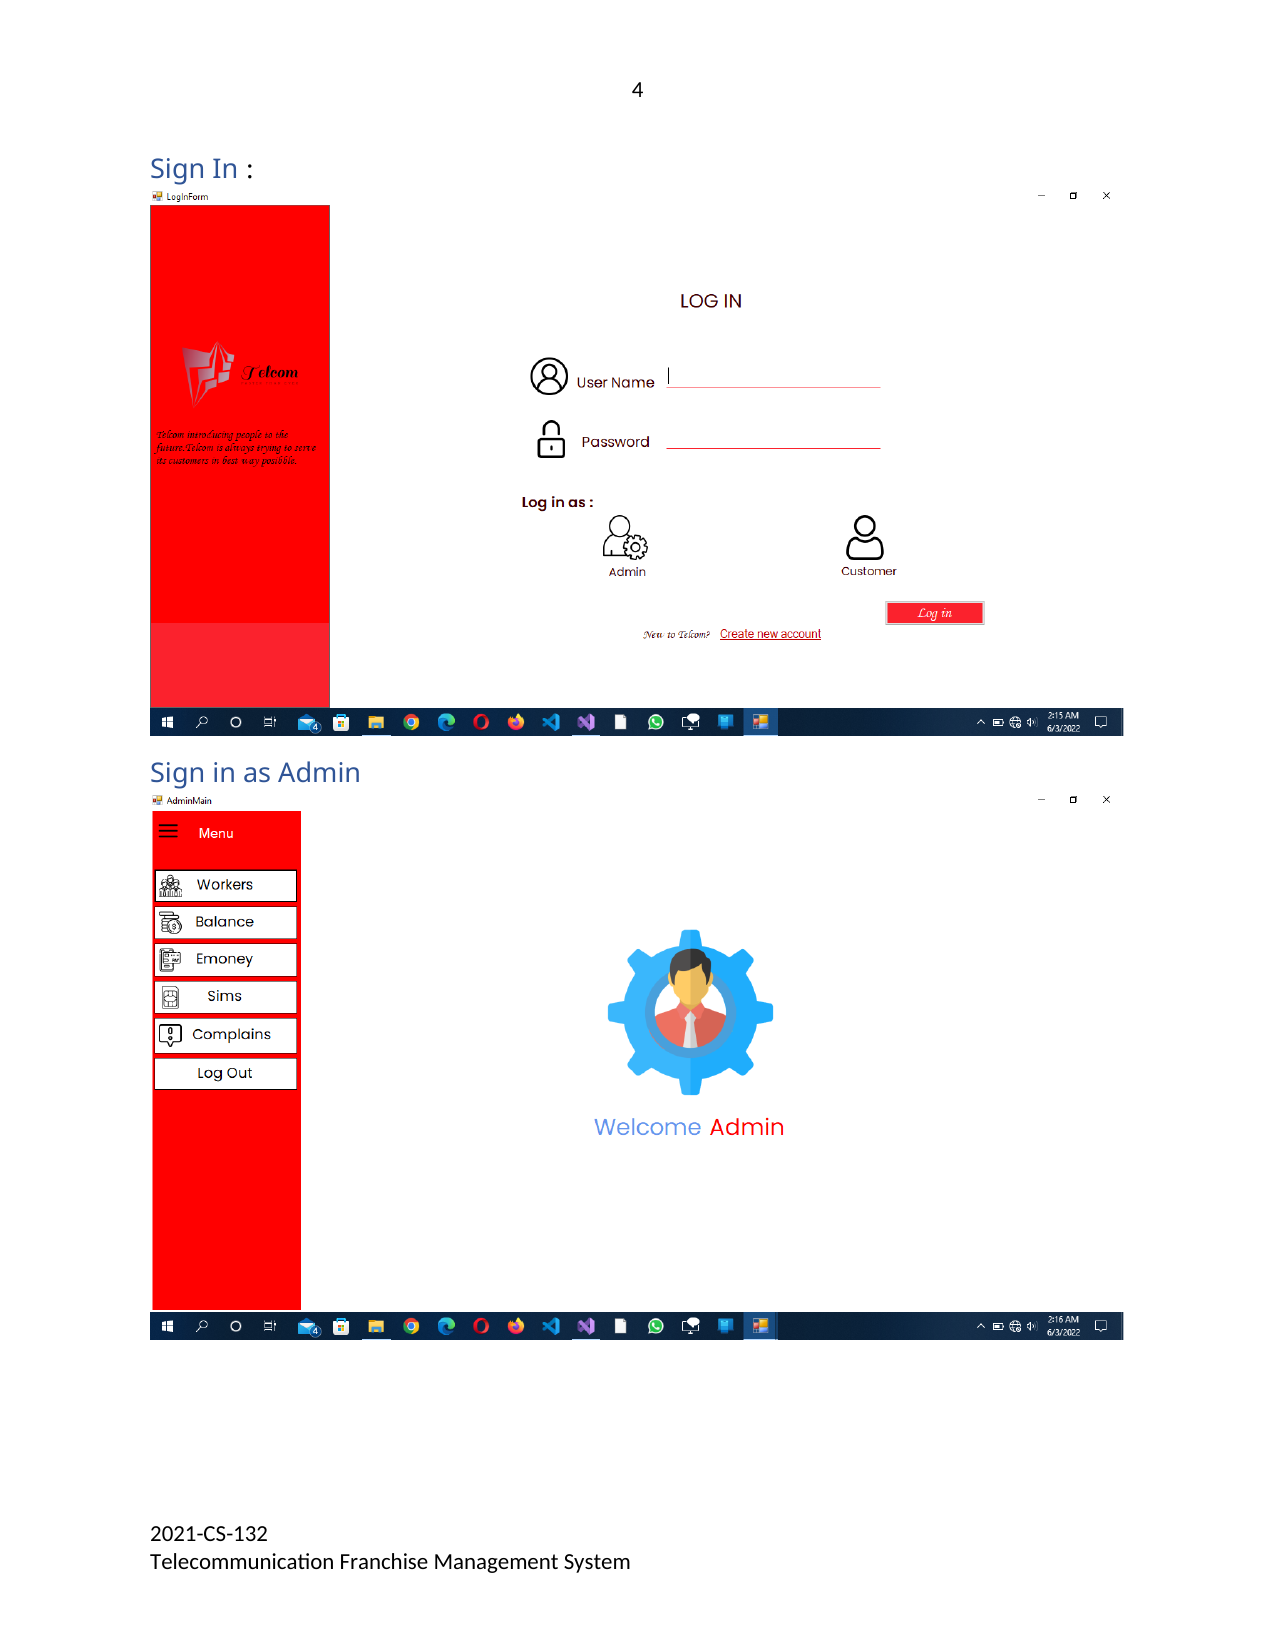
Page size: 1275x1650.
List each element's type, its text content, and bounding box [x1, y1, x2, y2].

picture [150, 792, 1124, 1340]
picture [150, 188, 1124, 736]
